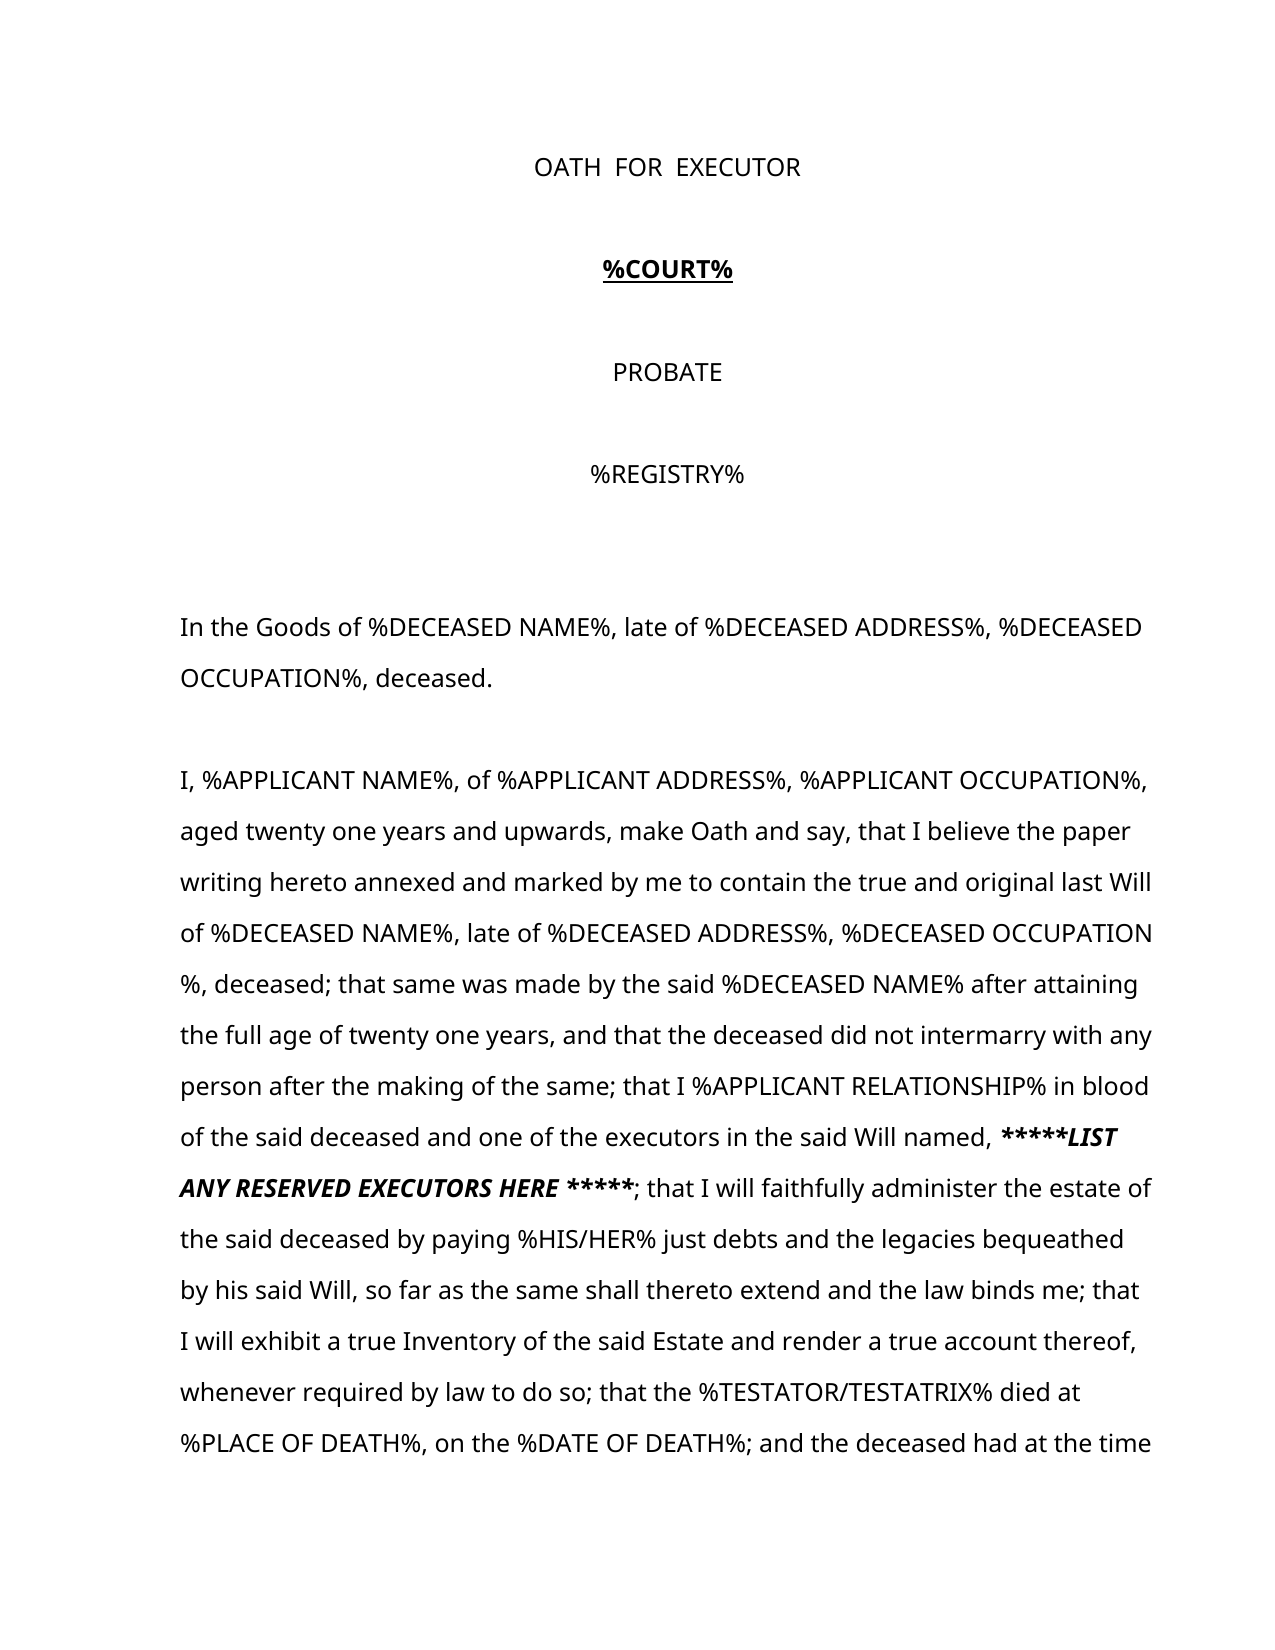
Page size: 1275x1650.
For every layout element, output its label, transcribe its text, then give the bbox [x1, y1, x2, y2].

text %COURT% [180, 252, 1155, 286]
text %REGISTRY% [180, 456, 1155, 490]
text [180, 762, 1155, 1460]
text In the Goods of %DECEASED NAME%, late of %DECEASED ADDRESS%, %DECEASED OCCUPATION%, deceased. [180, 609, 1155, 694]
text OATH FOR EXECUTOR [180, 150, 1155, 184]
text PROBATE [180, 354, 1155, 388]
